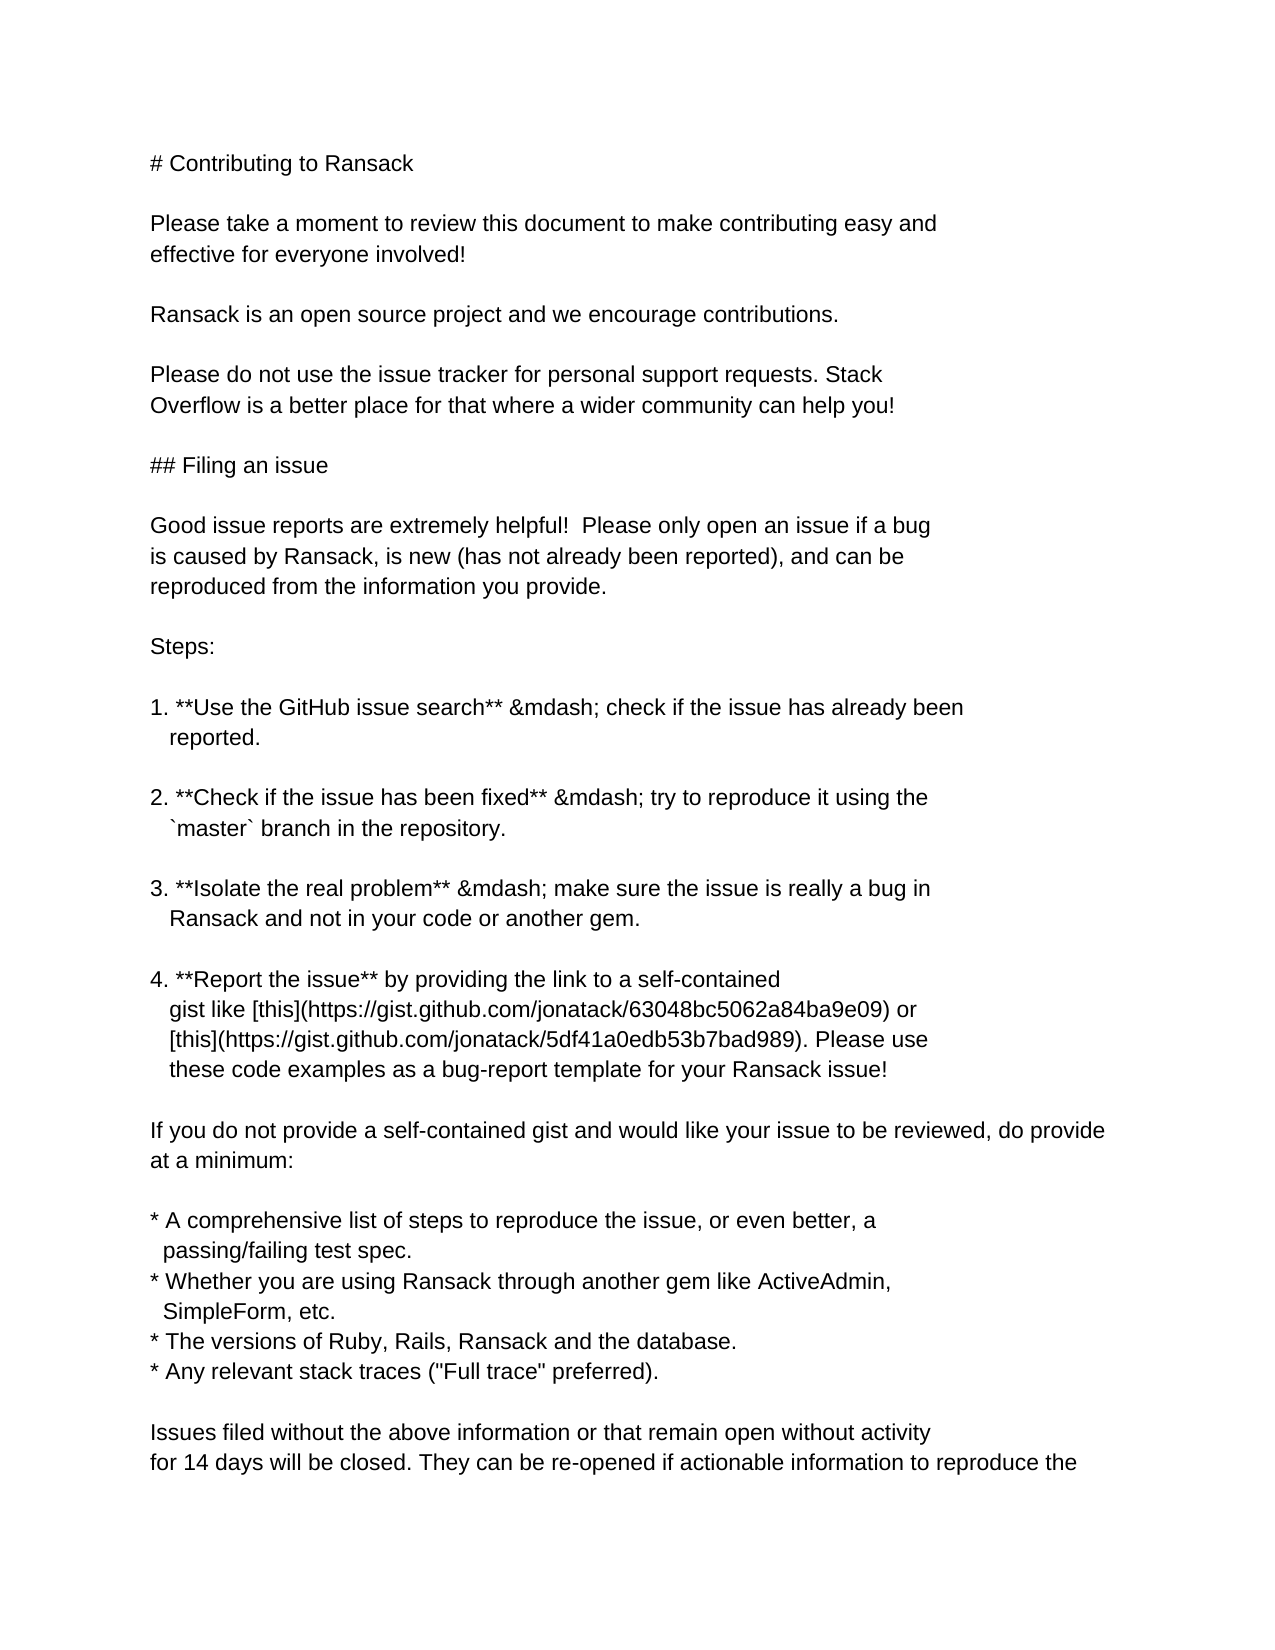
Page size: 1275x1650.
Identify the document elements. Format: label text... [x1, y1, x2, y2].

text Good issue reports are extremely helpful! Please only open an issue if a bug [150, 512, 1125, 539]
text Issues filed without the above information or that remain open without activity [150, 1419, 1125, 1445]
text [150, 1449, 1125, 1475]
text effective for everyone involved! [150, 241, 1125, 267]
text reproduced from the information you provide. [150, 573, 1125, 599]
text 2. **Check if the issue has been fixed** &mdash; try to reproduce it using the [150, 784, 1125, 811]
text ## Filing an issue [150, 452, 1125, 478]
text [this](https://gist.github.com/jonatack/5df41a0edb53b7bad989). Please use [150, 1026, 1125, 1052]
text * A comprehensive list of steps to reproduce the issue, or even better, a [150, 1207, 1125, 1234]
text Please do not use the issue tracker for personal support requests. Stack [150, 361, 1125, 388]
text is caused by Ransack, is new (has not already been reported), and can be [150, 543, 1125, 569]
text reported. [150, 724, 1125, 750]
text these code examples as a bug-report template for your Ransack issue! [150, 1056, 1125, 1083]
text Ransack and not in your code or another gem. [150, 905, 1125, 932]
text 4. **Report the issue** by providing the link to a self-contained [150, 966, 1125, 992]
text * The versions of Ruby, Rails, Ransack and the database. [150, 1328, 1125, 1354]
text Steps: [150, 633, 1125, 660]
text # Contributing to Ransack [150, 150, 1125, 176]
text gist like [this](https://gist.github.com/jonatack/63048bc5062a84ba9e09) or [150, 996, 1125, 1022]
text 3. **Isolate the real problem** &mdash; make sure the issue is really a bug in [150, 875, 1125, 901]
text Overflow is a better place for that where a wider community can help you! [150, 392, 1125, 418]
text Ransack is an open source project and we encourage contributions. [150, 301, 1125, 327]
text * Any relevant stack traces ("Full trace" preferred). [150, 1358, 1125, 1385]
text * Whether you are using Ransack through another gem like ActiveAdmin, [150, 1268, 1125, 1294]
text Please take a moment to review this document to make contributing easy and [150, 210, 1125, 237]
text SimpleForm, etc. [150, 1298, 1125, 1324]
text 1. **Use the GitHub issue search** &mdash; check if the issue has already been [150, 694, 1125, 720]
text passing/failing test spec. [150, 1237, 1125, 1264]
text If you do not provide a self-contained gist and would like your issue to be reviewed, do provide at a minimum: [150, 1117, 1125, 1173]
text `master` branch in the repository. [150, 814, 1125, 841]
